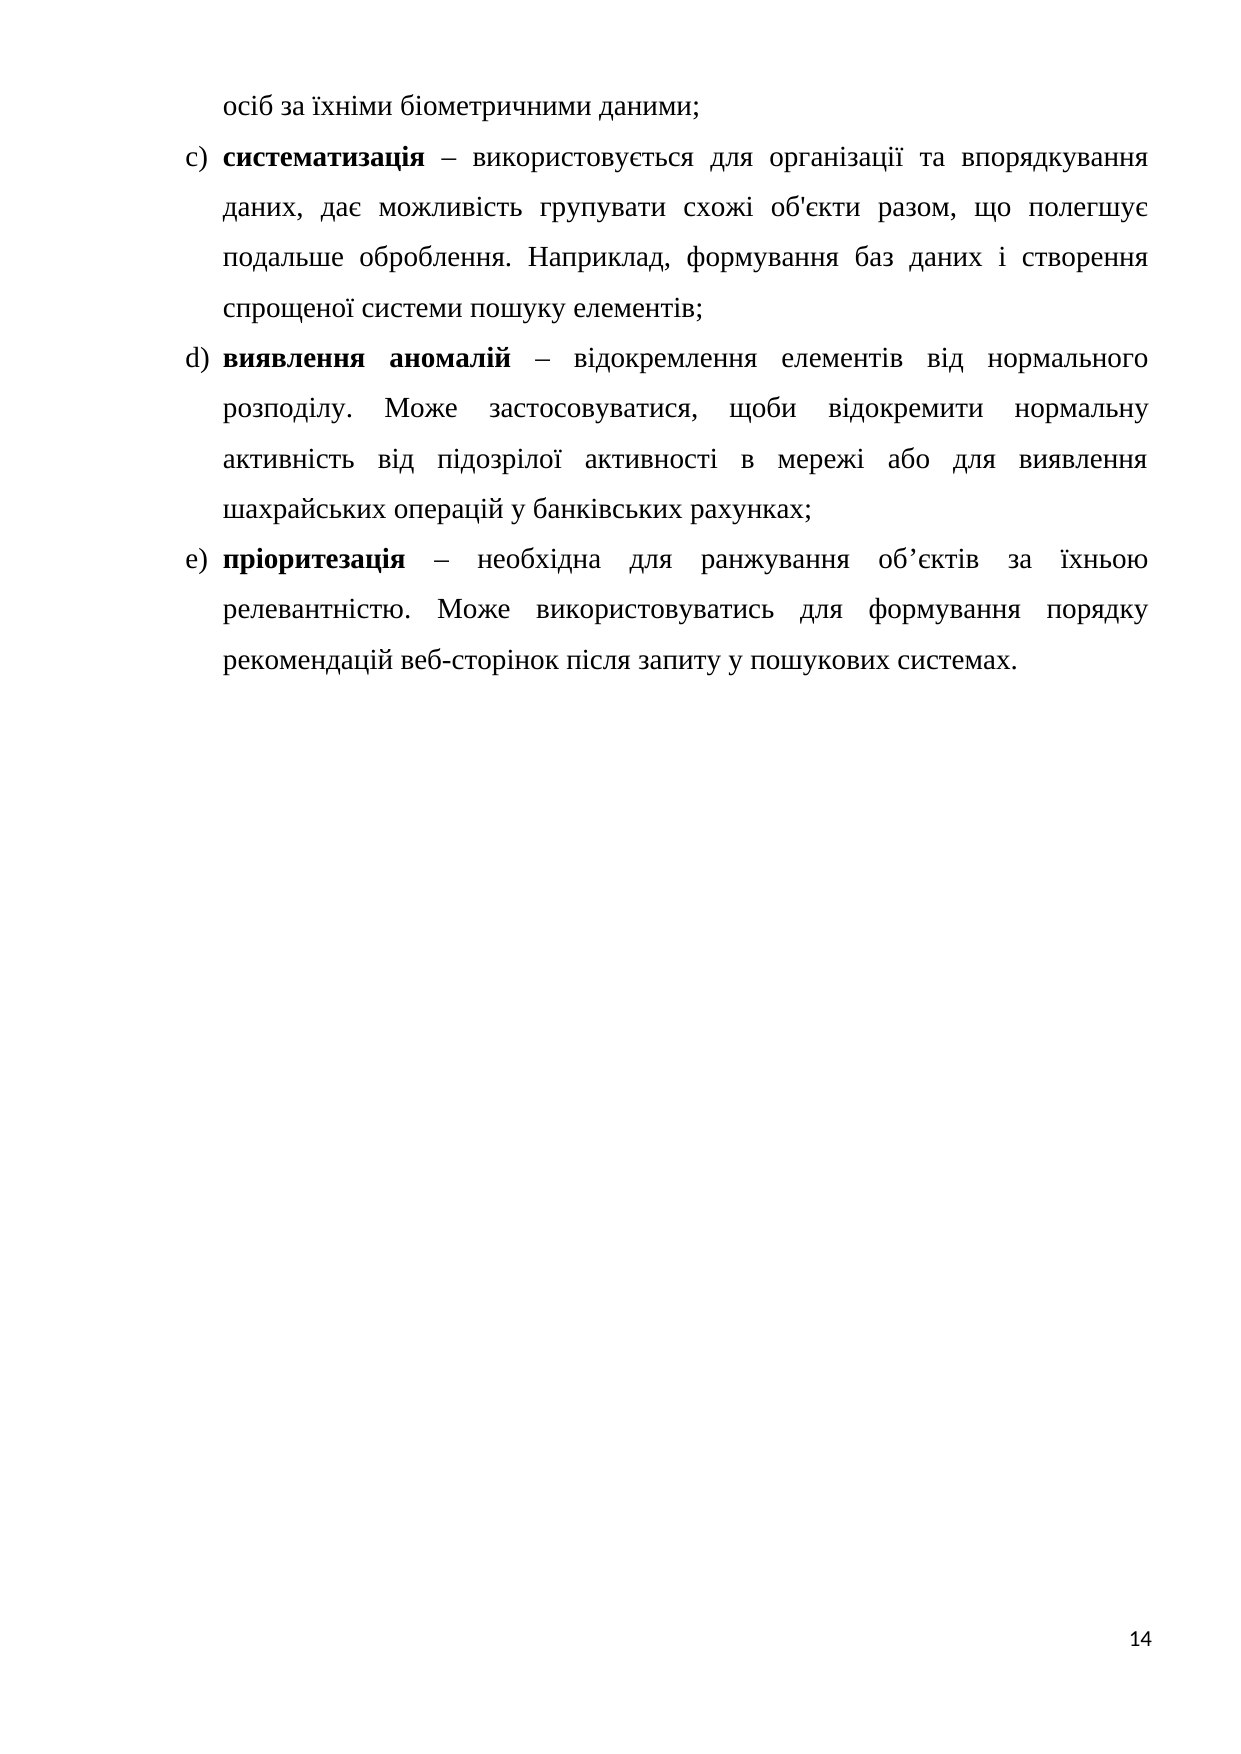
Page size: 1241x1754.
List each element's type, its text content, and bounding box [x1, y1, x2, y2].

list пріоритезація – необхідна для ранжування об’єктів за їхньою релевантністю. Може використовуватись для формування порядку рекомендацій веб-сторінок після запиту у пошукових системах. [185, 541, 1149, 676]
list виявлення аномалій – відокремлення елементів від нормального розподілу. Може застосовуватися, щоби відокремити нормальну активність від підозрілої активності в мережі або для виявлення шахрайських операцій у банківських рахунках; [185, 340, 1149, 524]
list систематизація – використовується для організації та впорядкування даних, дає можливість групувати схожі об'єкти разом, що полегшує подальше оброблення. Наприклад, формування баз даних і створення спрощеної системи пошуку елементів; [185, 139, 1149, 323]
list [185, 88, 1149, 122]
